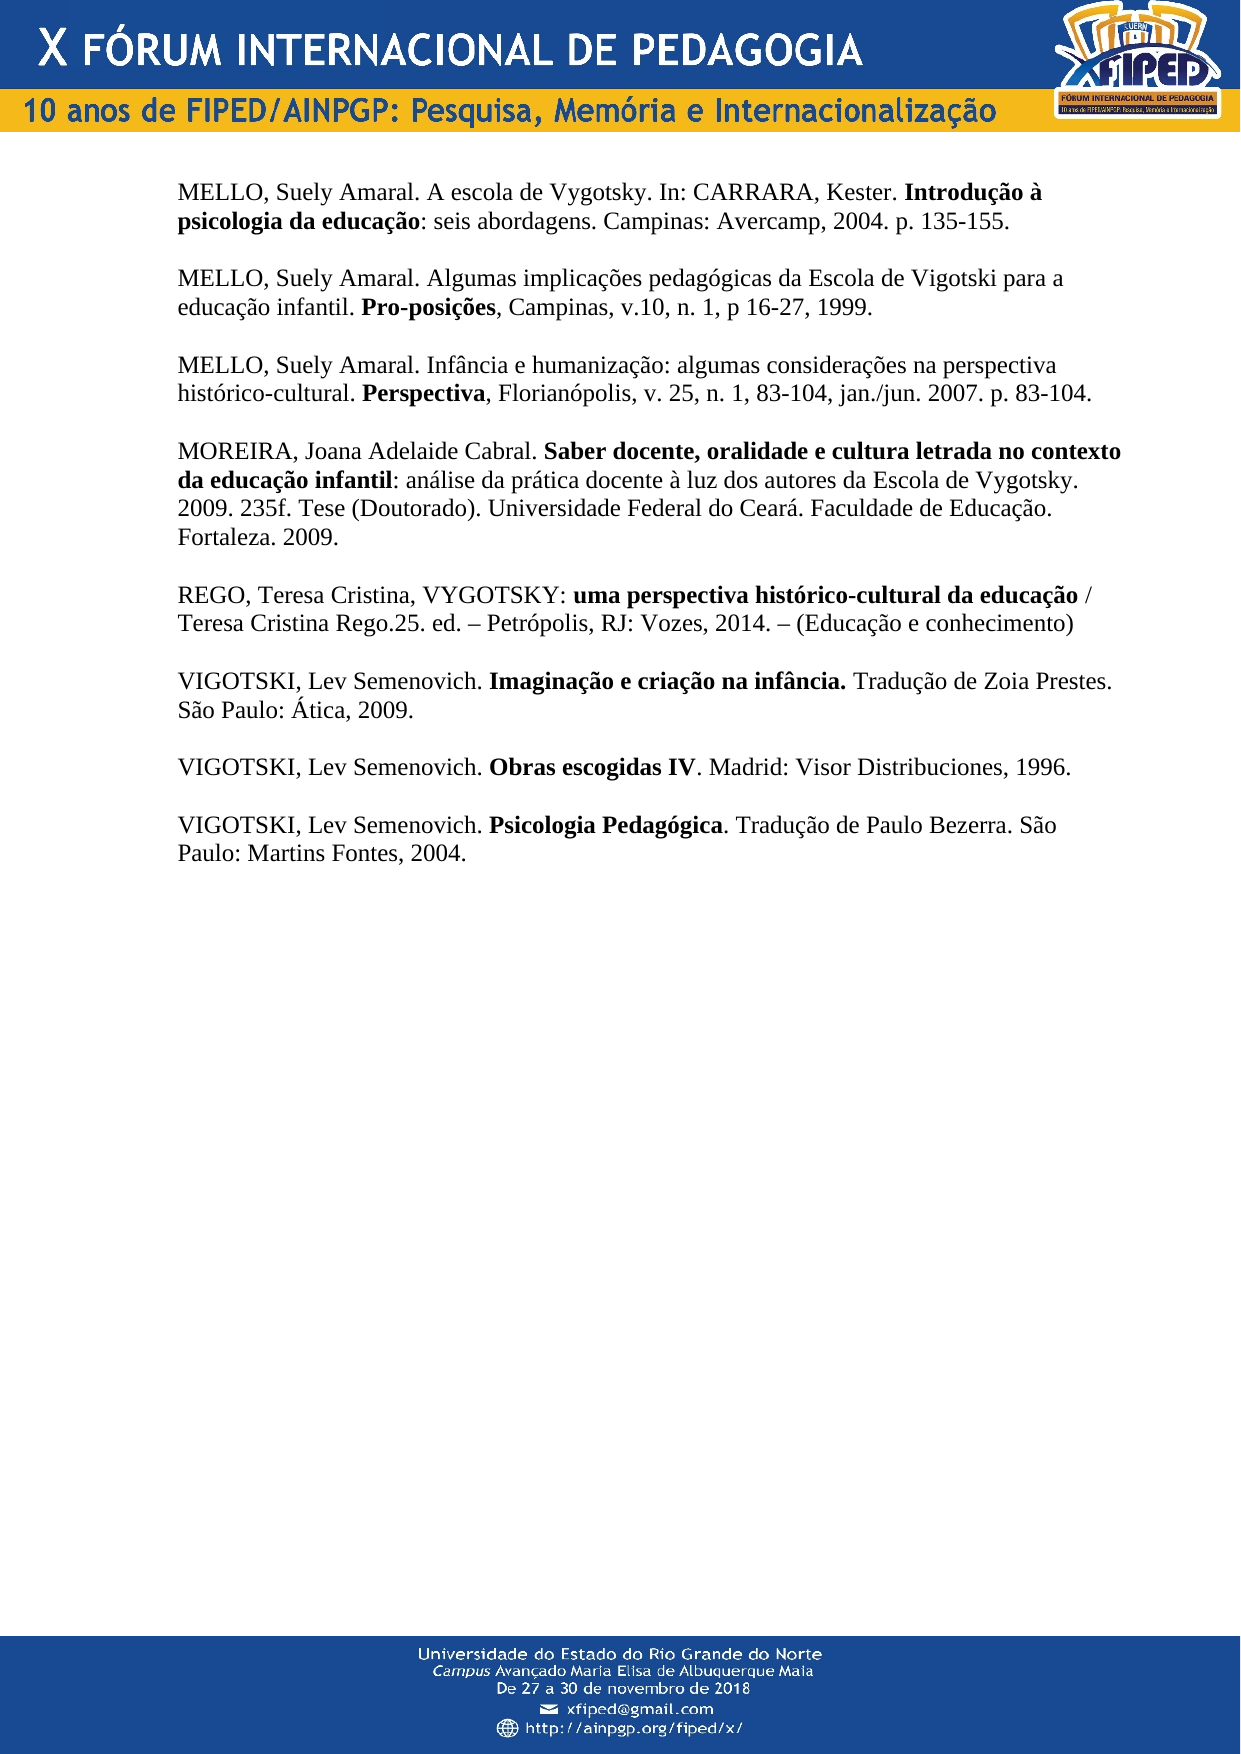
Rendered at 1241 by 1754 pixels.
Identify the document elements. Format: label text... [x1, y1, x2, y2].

text MOREIRA, Joana Adelaide Cabral. Saber docente, oralidade e cultura letrada no contexto da educação infantil: análise da prática docente à luz dos autores da Escola de Vygotsky. 2009. 235f. Tese (Doutorado). Universidade Federal do Ceará. Faculdade de Educação. Fortaleza. 2009. [177, 436, 1122, 551]
text VIGOTSKI, Lev Semenovich. Obras escogidas IV. Madrid: Visor Distribuciones, 1996. [177, 752, 1122, 781]
picture [0, 0, 1241, 132]
text MELLO, Suely Amaral. Infância e humanização: algumas considerações na perspectiva histórico-cultural. Perspectiva, Florianópolis, v. 25, n. 1, 83-104, jan./jun. 2007. p. 83-104. [177, 350, 1122, 407]
text MELLO, Suely Amaral. Algumas implicações pedagógicas da Escola de Vigotski para a educação infantil. Pro-posições, Campinas, v.10, n. 1, p 16-27, 1999. [177, 263, 1122, 321]
text MELLO, Suely Amaral. A escola de Vygotsky. In: CARRARA, Kester. Introdução à psicologia da educação: seis abordagens. Campinas: Avercamp, 2004. p. 135-155. [177, 177, 1122, 235]
text VIGOTSKI, Lev Semenovich. Psicologia Pedagógica. Tradução de Paulo Bezerra. São Paulo: Martins Fontes, 2004. [177, 810, 1122, 867]
text VIGOTSKI, Lev Semenovich. Imaginação e criação na infância. Tradução de Zoia Prestes. São Paulo: Ática, 2009. [177, 666, 1122, 723]
picture [0, 1636, 1241, 1754]
text REGO, Teresa Cristina, VYGOTSKY: uma perspectiva histórico-cultural da educação / Teresa Cristina Rego.25. ed. – Petrópolis, RJ: Vozes, 2014. – (Educação e conhecimento) [177, 580, 1122, 637]
